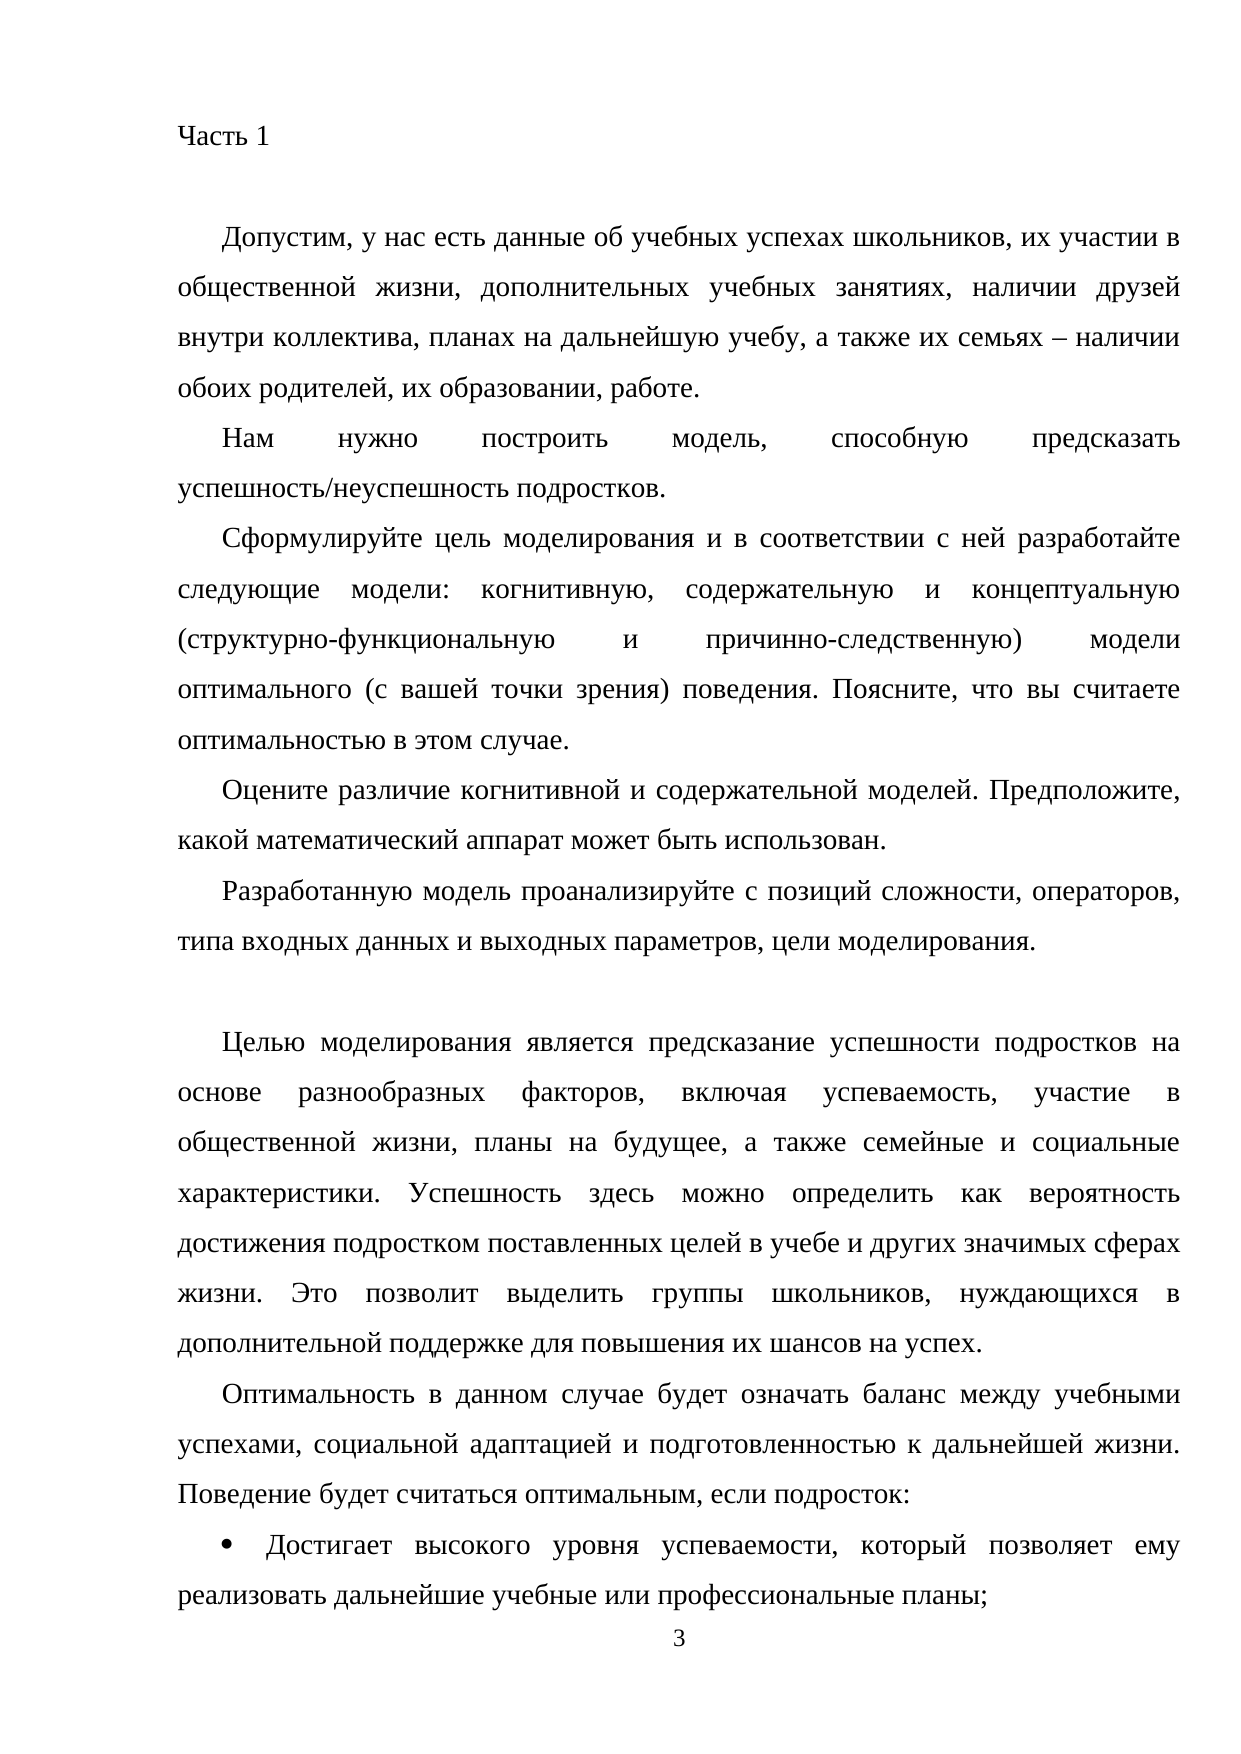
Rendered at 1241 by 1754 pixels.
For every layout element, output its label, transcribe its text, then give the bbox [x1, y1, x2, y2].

text Оцените различие когнитивной и содержательной моделей. Предположите, какой математический аппарат может быть использован. [177, 772, 1181, 856]
text Допустим, у нас есть данные об учебных успехах школьников, их участии в общественной жизни, дополнительных учебных занятиях, наличии друзей внутри коллектива, планах на дальнейшую учебу, а также их семьях – наличии обоих родителей, их образовании, работе. [177, 219, 1181, 403]
text Оптимальность в данном случае будет означать баланс между учебными успехами, социальной адаптацией и подготовленностью к дальнейшей жизни. Поведение будет считаться оптимальным, если подросток: [177, 1376, 1181, 1510]
text Сформулируйте цель моделирования и в соответствии с ней разработайте следующие модели: когнитивную, содержательную и концептуальную (структурно-функциональную и причинно-следственную) модели оптимального (с вашей точки зрения) поведения. Поясните, что вы считаете оптимальностью в этом случае. [177, 521, 1181, 755]
text Целью моделирования является предсказание успешности подростков на основе разнообразных факторов, включая успеваемость, участие в общественной жизни, планы на будущее, а также семейные и социальные характеристики. Успешность здесь можно определить как вероятность достижения подростком поставленных целей в учебе и других значимых сферах жизни. Это позволит выделить группы школьников, нуждающихся в дополнительной поддержке для повышения их шансов на успех. [177, 1024, 1181, 1359]
text Разработанную модель проанализируйте с позиций сложности, операторов, типа входных данных и выходных параметров, цели моделирования. [177, 873, 1181, 957]
text Нам нужно построить модель, способную предсказать успешность/неуспешность подростков. [177, 420, 1181, 504]
list Достигает высокого уровня успеваемости, который позволяет ему реализовать дальнейшие учебные или профессиональные планы; [177, 1527, 1181, 1611]
text Часть 1 [177, 118, 1181, 152]
